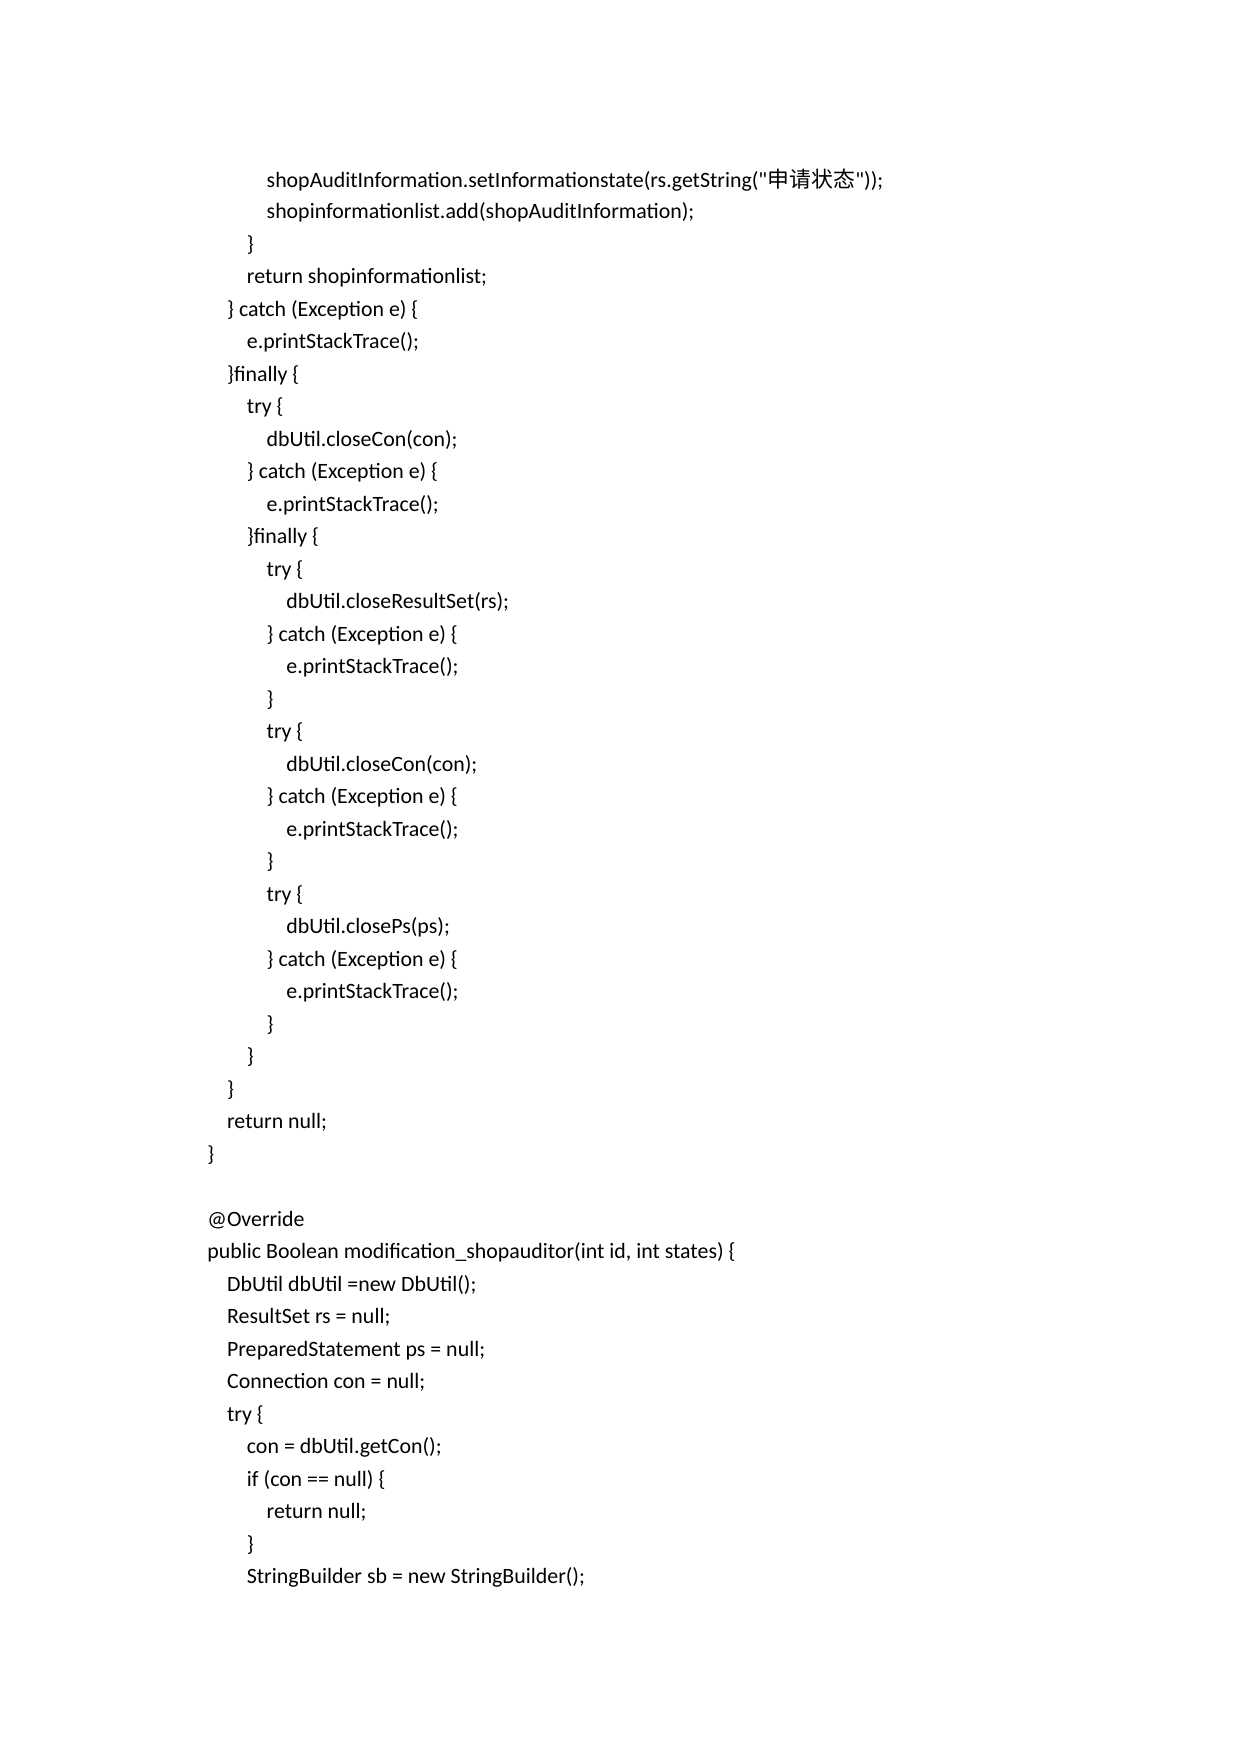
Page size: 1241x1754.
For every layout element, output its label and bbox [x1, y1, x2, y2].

text [187, 162, 1053, 1592]
